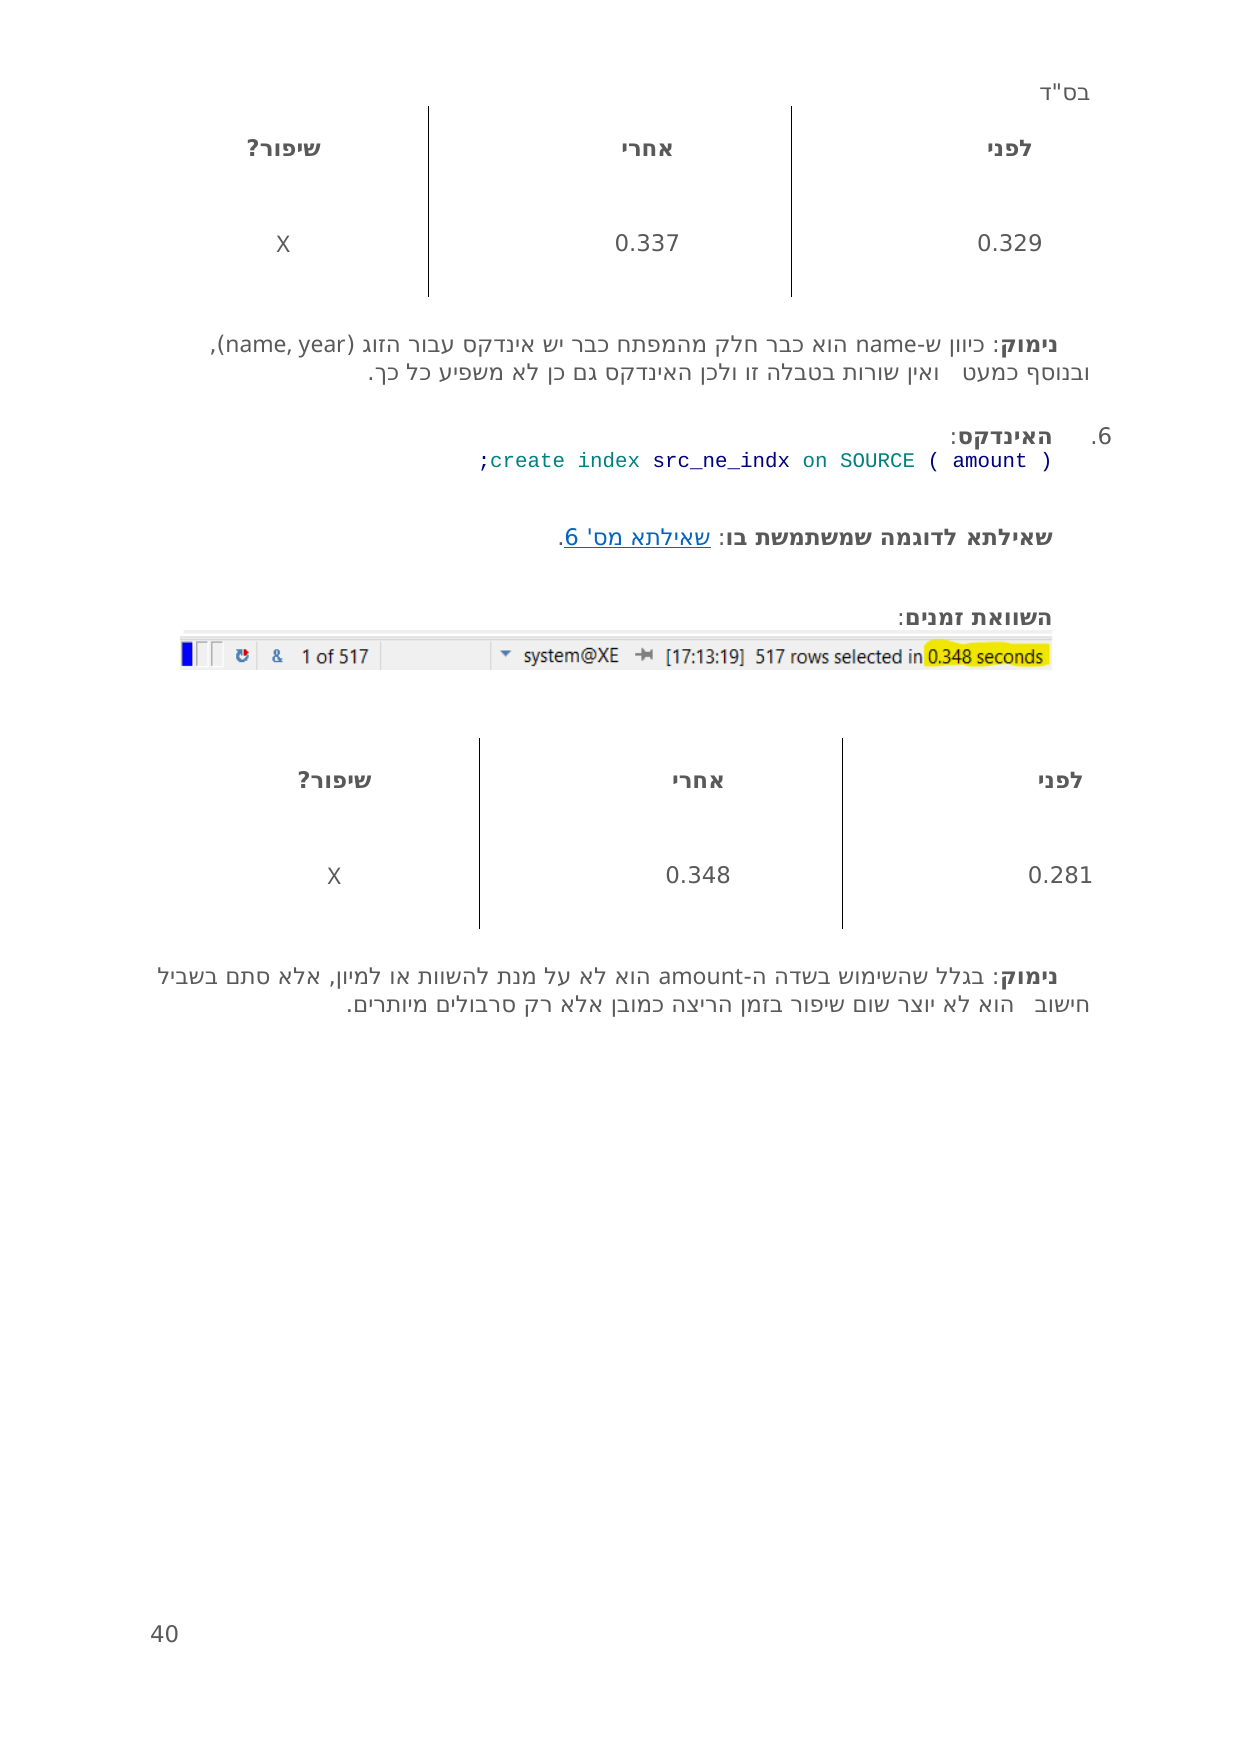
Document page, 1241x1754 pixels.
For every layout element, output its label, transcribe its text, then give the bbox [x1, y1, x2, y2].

table_header שיפור? [114, 738, 479, 856]
list create index src_ne_indx on SOURCE ( amount ); שאילתא לדוגמה שמשתמשת בו: שאילתא מס' 6. השוואת זמנים: [150, 450, 1053, 700]
table_cell 0.329 [792, 224, 1153, 297]
table_cell 0.281 [843, 856, 1204, 929]
list האינדקס: [150, 423, 1090, 450]
table_header אחרי [480, 738, 842, 856]
table_cell X [114, 856, 479, 929]
text נימוק: בגלל שהשימוש בשדה ה-amount הוא לא על מנת להשוות או למיון, אלא סתם בשביל חישוב הוא לא יוצר שום שיפור בזמן הריצה כמובן אלא רק סרבולים מיותרים. [150, 933, 1090, 1018]
picture [180, 630, 1053, 670]
text נימוק: כיוון ש-name הוא כבר חלק מהמפתח כבר יש אינדקס עבור הזוג (name, year), ובנוסף כמעט ואין שורות בטבלה זו ולכן האינדקס גם כן לא משפיע כל כך. [150, 301, 1090, 386]
table_cell X [63, 224, 428, 297]
table_cell 0.348 [480, 856, 842, 929]
table_header לפני [792, 106, 1153, 224]
table_header לפני [843, 738, 1204, 856]
table_header שיפור? [63, 106, 428, 224]
table_header אחרי [429, 106, 791, 224]
table_cell 0.337 [429, 224, 791, 297]
